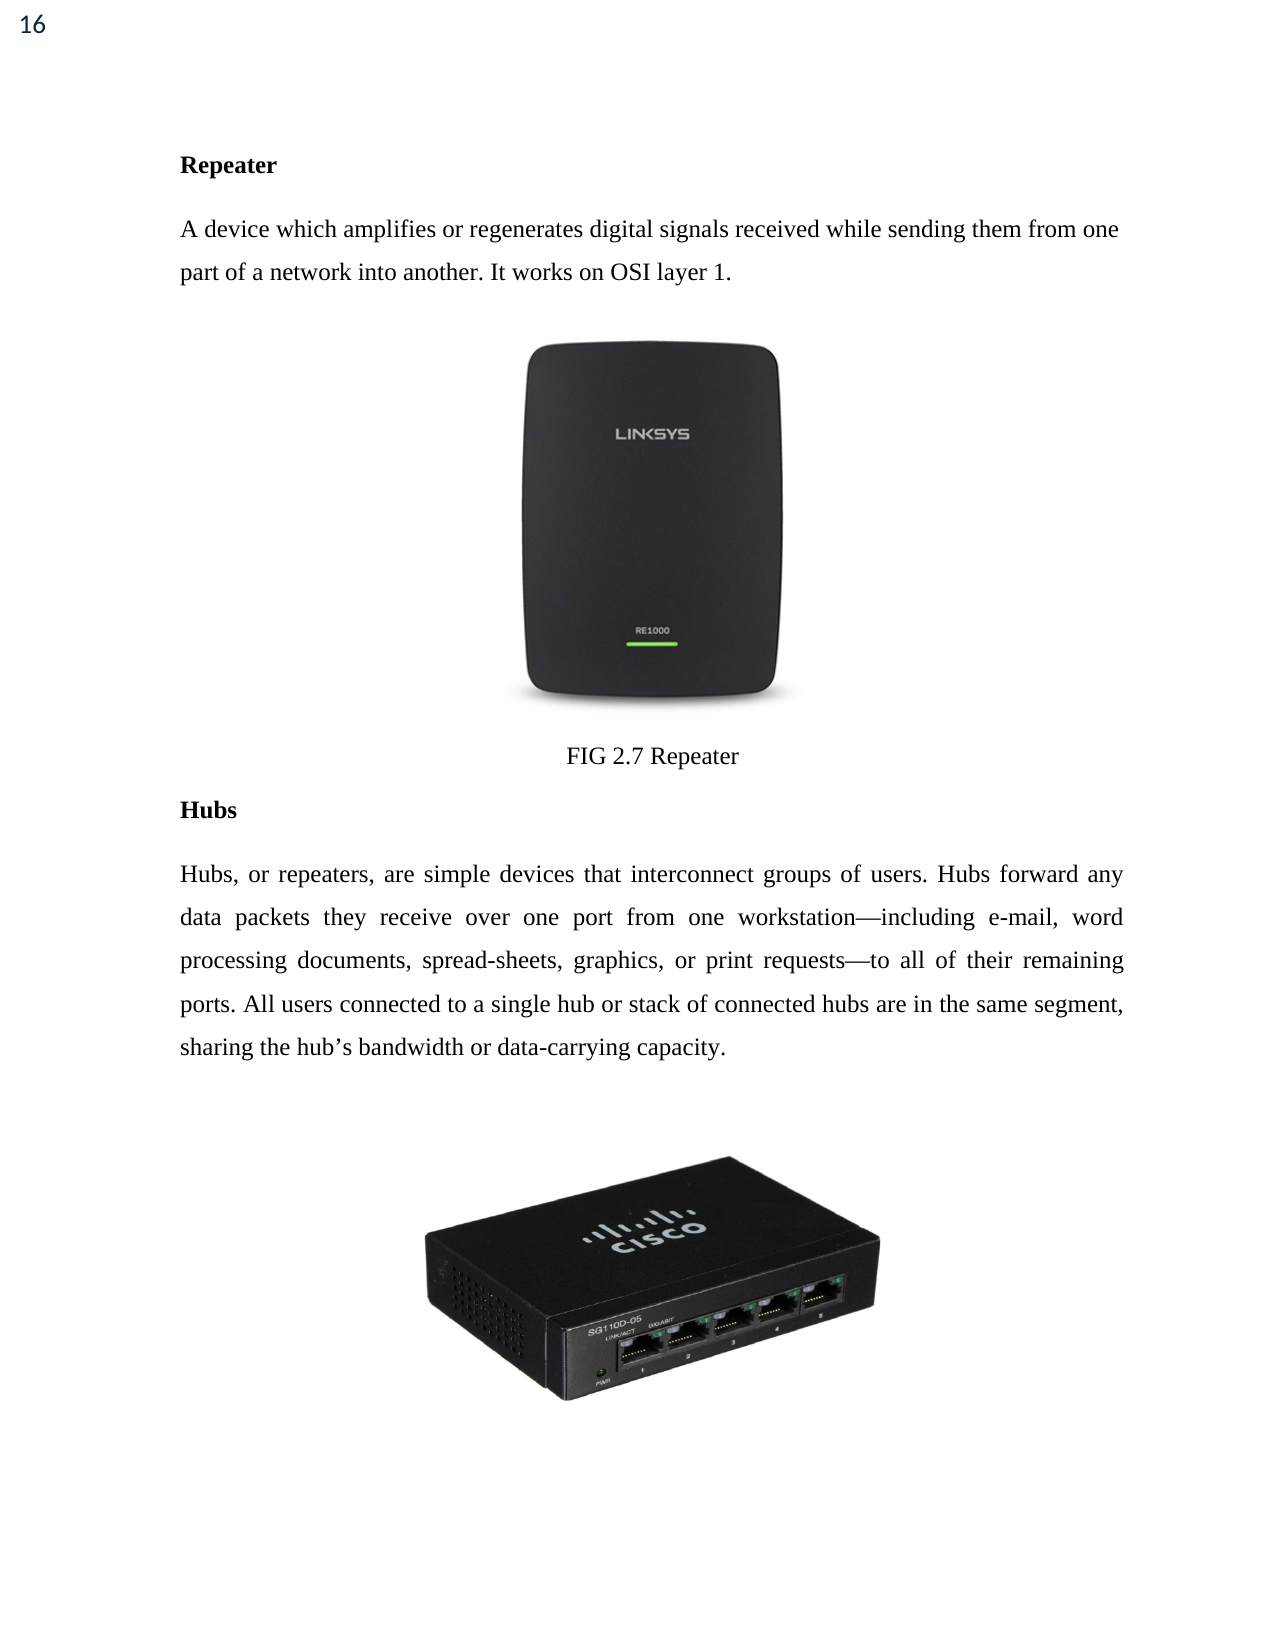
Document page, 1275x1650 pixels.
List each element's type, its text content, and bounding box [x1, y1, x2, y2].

text FIG 2.7 Repeater [180, 741, 1125, 770]
text Repeater [180, 150, 1125, 179]
text Hubs, or repeaters, are simple devices that interconnect groups of users. Hubs forward any data packets they receive over one port from one workstation—including e-mail, word processing documents, spread-sheets, graphics, or print requests—to all of their remaining ports. All users connected to a single hub or stack of connected hubs are in the same segment, sharing the hub’s bandwidth or data-carrying capacity. [180, 859, 1125, 1061]
text A device which amplifies or regenerates digital signals received while sending them from one part of a network into another. It works on OSI layer 1. [180, 214, 1125, 286]
picture [454, 321, 851, 717]
text Hubs [180, 795, 1125, 824]
picture [424, 1095, 881, 1461]
